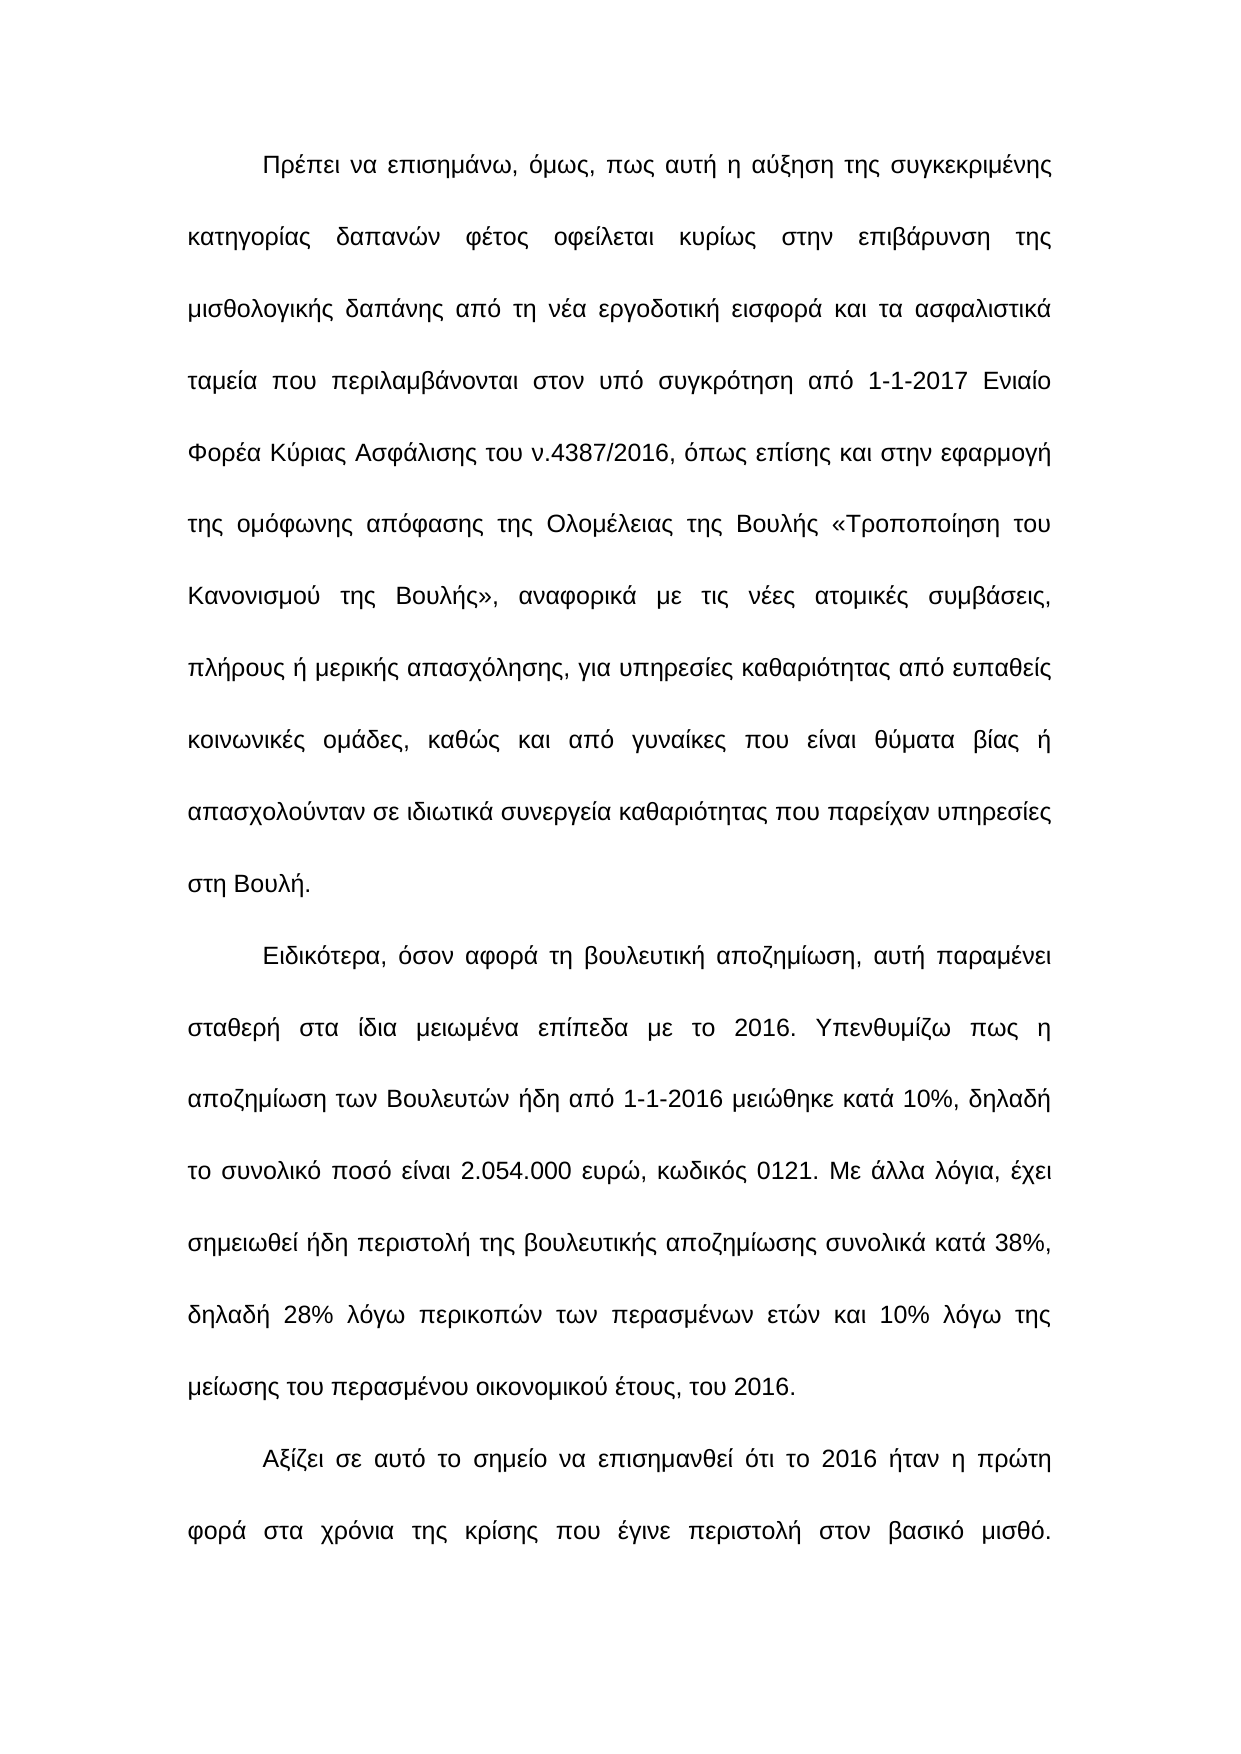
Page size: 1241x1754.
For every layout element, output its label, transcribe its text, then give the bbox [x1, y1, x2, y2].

text Πρέπει να επισημάνω, όμως, πως αυτή η αύξηση της συγκεκριμένης κατηγορίας δαπανών φέτος οφείλεται κυρίως στην επιβάρυνση της μισθολογικής δαπάνης από τη νέα εργοδοτική εισφορά και τα ασφαλιστικά ταμεία που περιλαμβάνονται στον υπό συγκρότηση από 1-1-2017 Ενιαίο Φορέα Κύριας Ασφάλισης του ν.4387/2016, όπως επίσης και στην εφαρμογή της ομόφωνης απόφασης της Ολομέλειας της Βουλής «Τροποποίηση του Κανονισμού της Βουλής», αναφορικά με τις νέες ατομικές συμβάσεις, πλήρους ή μερικής απασχόλησης, για υπηρεσίες καθαριότητας από ευπαθείς κοινωνικές ομάδες, καθώς και από γυναίκες που είναι θύματα βίας ή απασχολούνταν σε ιδιωτικά συνεργεία καθαριότητας που παρείχαν υπηρεσίες στη Βουλή. [187, 150, 1053, 897]
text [187, 1444, 1053, 1544]
text Ειδικότερα, όσον αφορά τη βουλευτική αποζημίωση, αυτή παραμένει σταθερή στα ίδια μειωμένα επίπεδα με το 2016. Υπενθυμίζω πως η αποζημίωση των Βουλευτών ήδη από 1-1-2016 μειώθηκε κατά 10%, δηλαδή το συνολικό ποσό είναι 2.054.000 ευρώ, κωδικός 0121. Με άλλα λόγια, έχει σημειωθεί ήδη περιστολή της βουλευτικής αποζημίωσης συνολικά κατά 38%, δηλαδή 28% λόγω περικοπών των περασμένων ετών και 10% λόγω της μείωσης του περασμένου οικονομικού έτους, του 2016. [187, 941, 1053, 1401]
